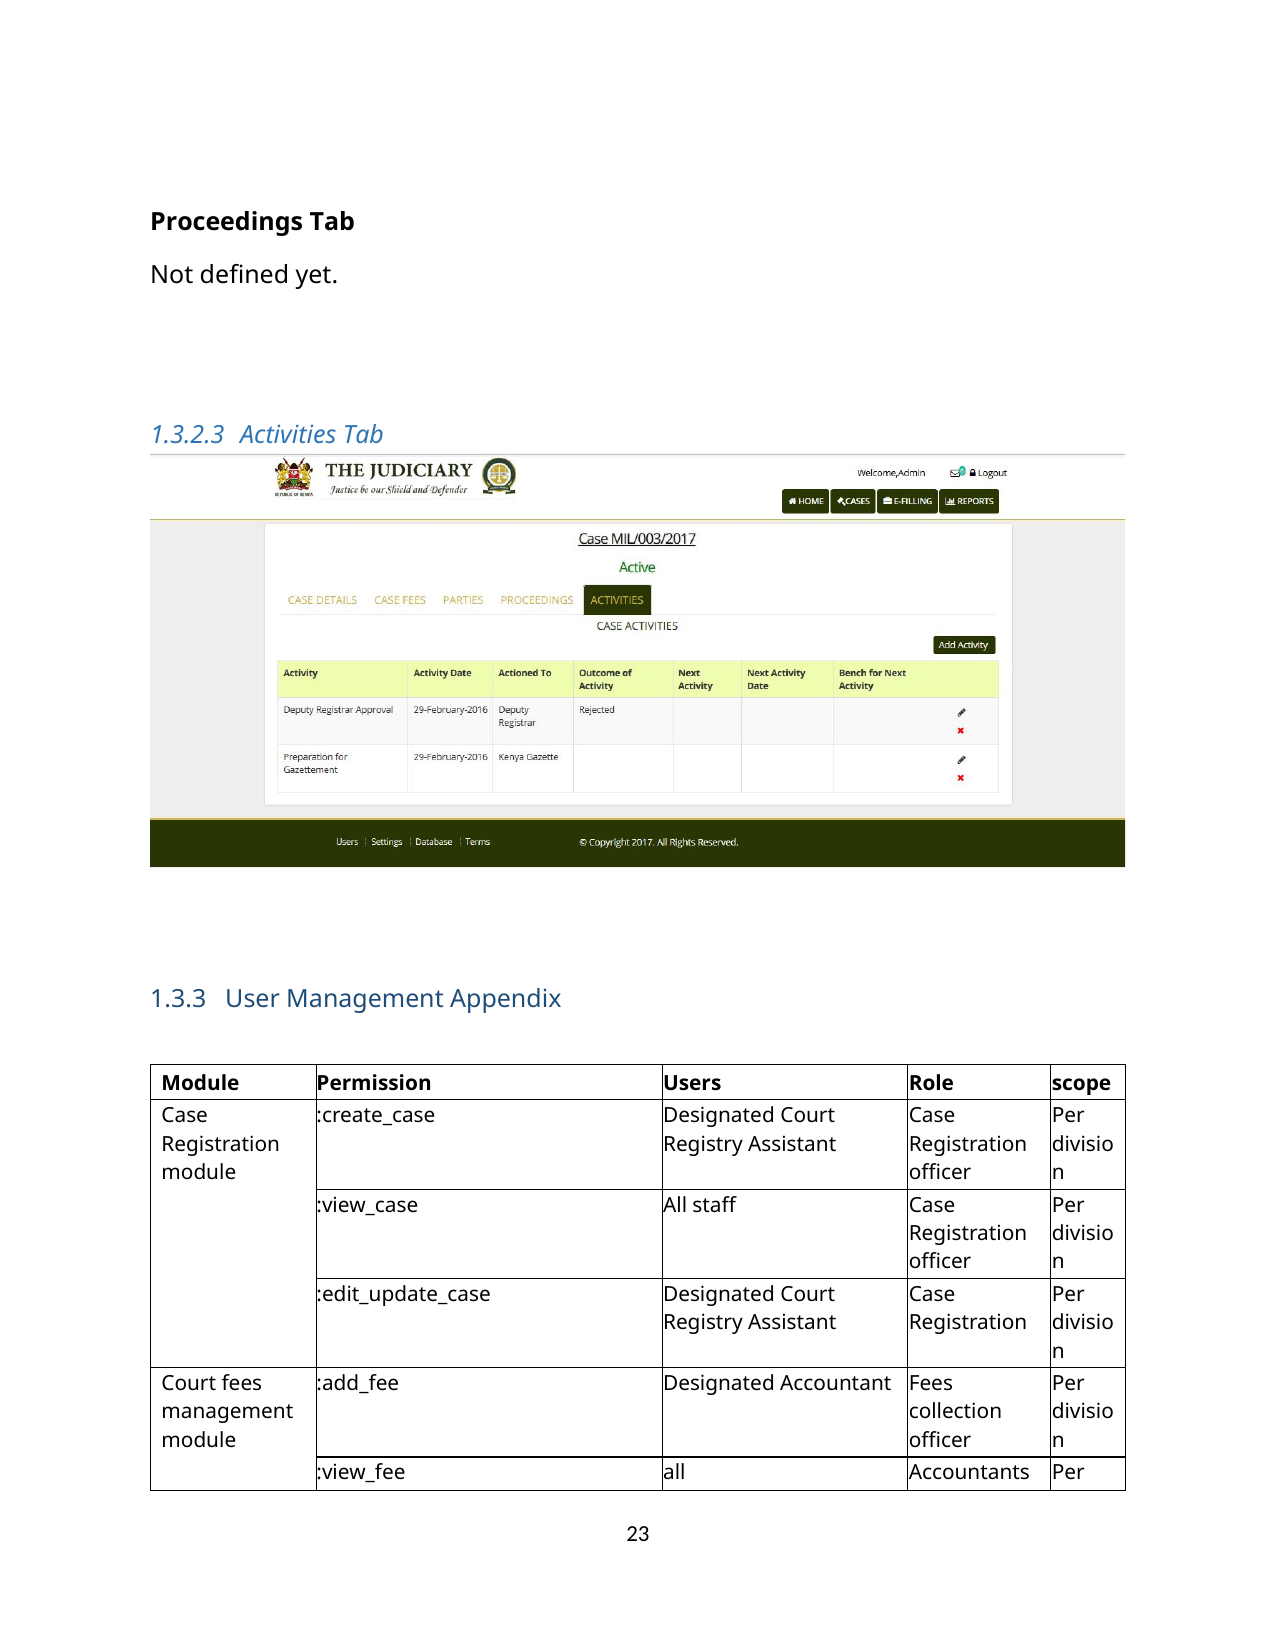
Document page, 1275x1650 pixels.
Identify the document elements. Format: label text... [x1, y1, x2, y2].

table_cell All staff [663, 1190, 907, 1278]
table_header Permission [317, 1065, 662, 1099]
text Not defined yet. [150, 257, 1125, 291]
table_header Users [663, 1065, 907, 1099]
text Proceedings Tab [150, 203, 1125, 237]
table_cell Designated Court Registry Assistant [663, 1279, 907, 1367]
table_cell Accountants [908, 1458, 1050, 1490]
table_cell Designated Accountant [663, 1368, 907, 1456]
subtitle User Management Appendix [150, 980, 1125, 1014]
table_cell :add_fee [317, 1368, 662, 1456]
table_cell :edit_update_case [317, 1279, 662, 1367]
table_cell Case Registration officer [908, 1100, 1050, 1189]
table_header scope [1051, 1065, 1125, 1099]
table_cell Per court [1051, 1458, 1125, 1490]
table_header Role [908, 1065, 1050, 1099]
table_cell Per division [1051, 1279, 1125, 1367]
table_cell Case Registration officer [908, 1190, 1050, 1278]
picture [150, 453, 1125, 868]
table_cell Per division [1051, 1100, 1125, 1189]
table_cell Per division [1051, 1190, 1125, 1278]
table_cell all [663, 1458, 907, 1490]
table_cell :view_fee [317, 1458, 662, 1490]
table_cell Fees collection officer [908, 1368, 1050, 1456]
subtitle Activities Tab [150, 417, 1125, 451]
table_cell Case Registration module [151, 1100, 316, 1367]
table_cell Case Registration [908, 1279, 1050, 1367]
table_cell Court fees management module [151, 1368, 316, 1490]
table_cell :create_case [317, 1100, 662, 1189]
table_cell :view_case [317, 1190, 662, 1278]
table_cell Designated Court Registry Assistant [663, 1100, 907, 1189]
table_cell Per division [1051, 1368, 1125, 1456]
table_header Module [151, 1065, 316, 1099]
